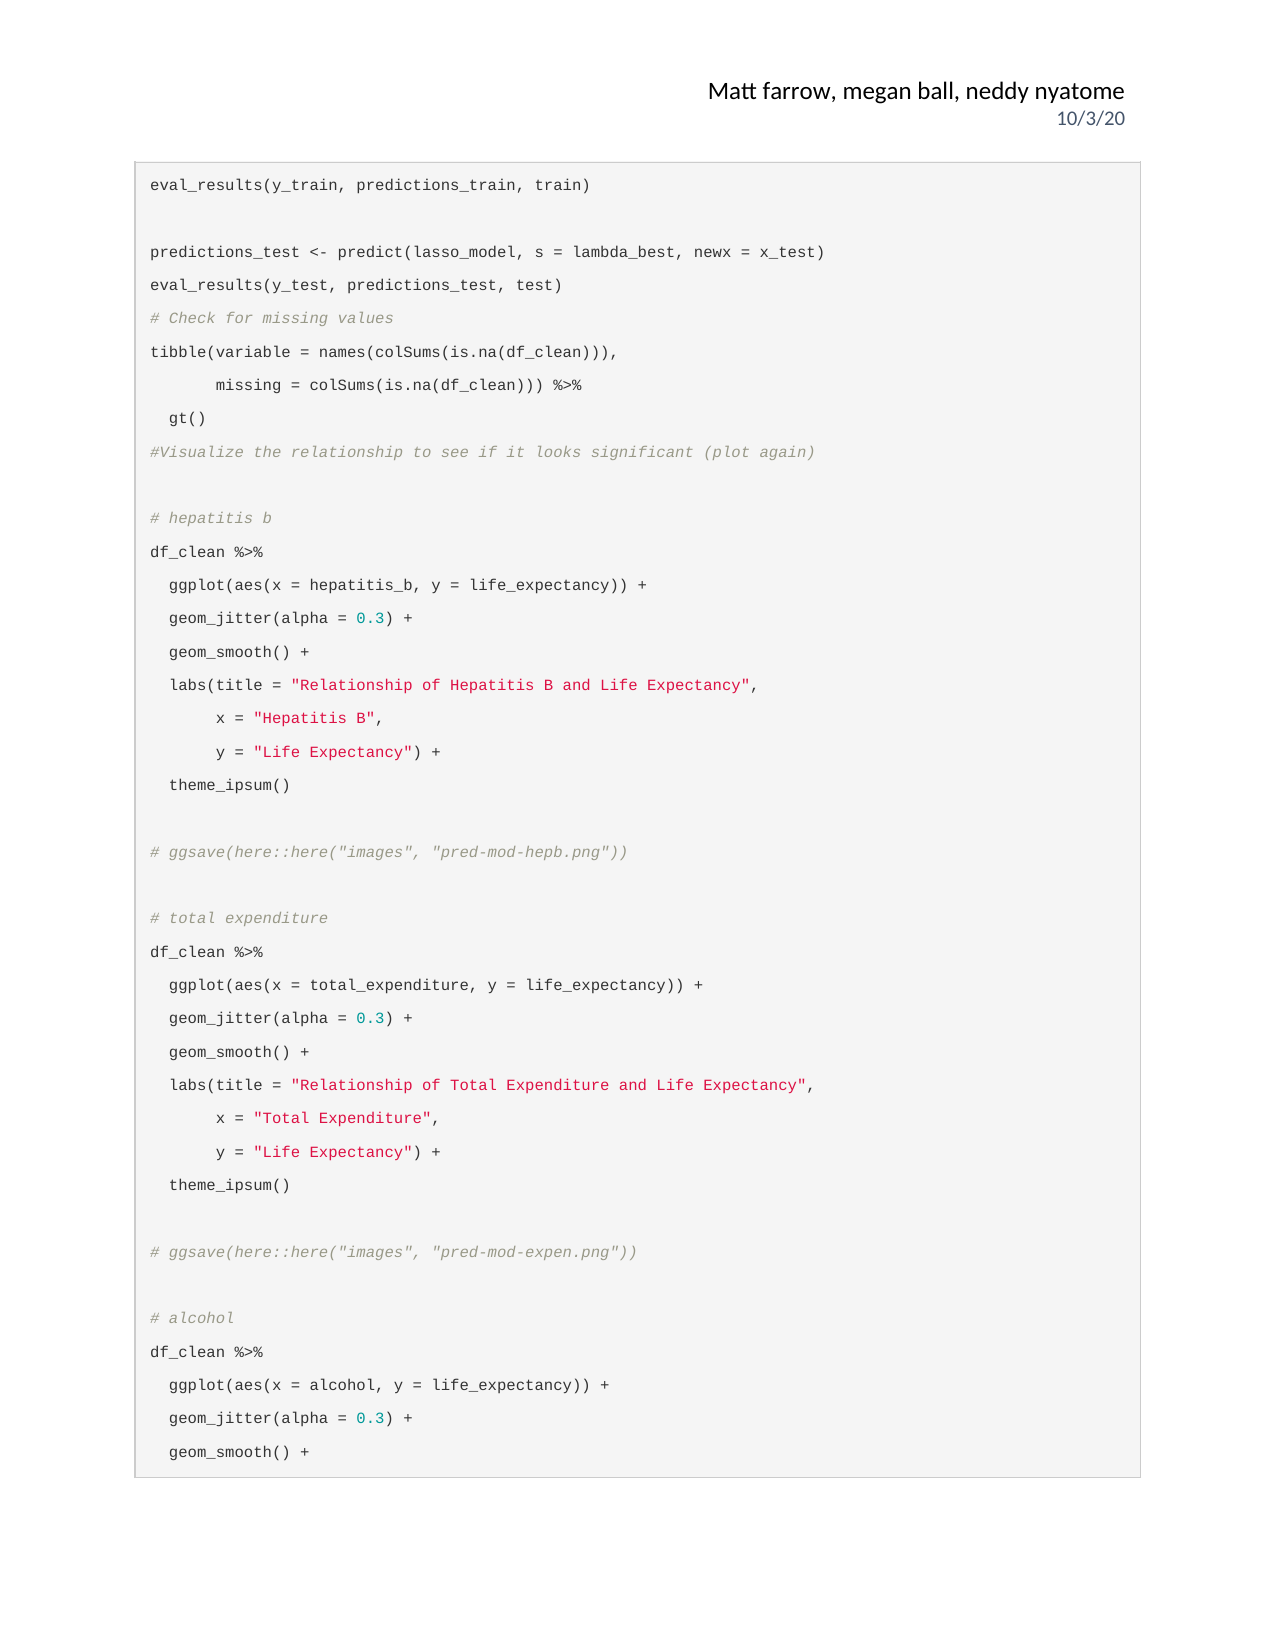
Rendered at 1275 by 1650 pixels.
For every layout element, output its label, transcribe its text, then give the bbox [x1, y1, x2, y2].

text gt() [136, 395, 1140, 428]
text geom_smooth() + [136, 1028, 1140, 1061]
text y = "Life Expectancy") + [136, 1128, 1140, 1161]
text ggplot(aes(x = total_expenditure, y = life_expectancy)) + [136, 961, 1140, 995]
text theme_ipsum() [136, 1161, 1140, 1195]
text df_clean %>% [136, 928, 1140, 961]
text # ggsave(here::here("images", "pred-mod-hepb.png")) [136, 828, 1140, 861]
text # total expenditure [136, 895, 1140, 928]
text x = "Total Expenditure", [136, 1095, 1140, 1128]
text geom_smooth() + [136, 628, 1140, 661]
text geom_smooth() + [136, 1428, 1140, 1477]
text eval_results(y_train, predictions_train, train) [136, 163, 1140, 195]
text # ggsave(here::here("images", "pred-mod-expen.png")) [136, 1228, 1140, 1261]
text labs(title = "Relationship of Hepatitis B and Life Expectancy", [136, 661, 1140, 695]
text y = "Life Expectancy") + [136, 728, 1140, 761]
text labs(title = "Relationship of Total Expenditure and Life Expectancy", [136, 1061, 1140, 1095]
text x = "Hepatitis B", [136, 695, 1140, 728]
text eval_results(y_test, predictions_test, test) [136, 261, 1140, 295]
text ggplot(aes(x = alcohol, y = life_expectancy)) + [136, 1361, 1140, 1395]
text missing = colSums(is.na(df_clean))) %>% [136, 361, 1140, 395]
text geom_jitter(alpha = 0.3) + [136, 995, 1140, 1028]
text df_clean %>% [136, 528, 1140, 561]
text theme_ipsum() [136, 761, 1140, 795]
text predictions_test <- predict(lasso_model, s = lambda_best, newx = x_test) [136, 228, 1140, 261]
text #Visualize the relationship to see if it looks significant (plot again) [136, 428, 1140, 461]
text geom_jitter(alpha = 0.3) + [136, 595, 1140, 628]
text # Check for missing values [136, 295, 1140, 328]
text ggplot(aes(x = hepatitis_b, y = life_expectancy)) + [136, 561, 1140, 595]
text df_clean %>% [136, 1328, 1140, 1361]
text geom_jitter(alpha = 0.3) + [136, 1395, 1140, 1428]
text # hepatitis b [136, 495, 1140, 528]
text tibble(variable = names(colSums(is.na(df_clean))), [136, 328, 1140, 361]
text # alcohol [136, 1295, 1140, 1328]
